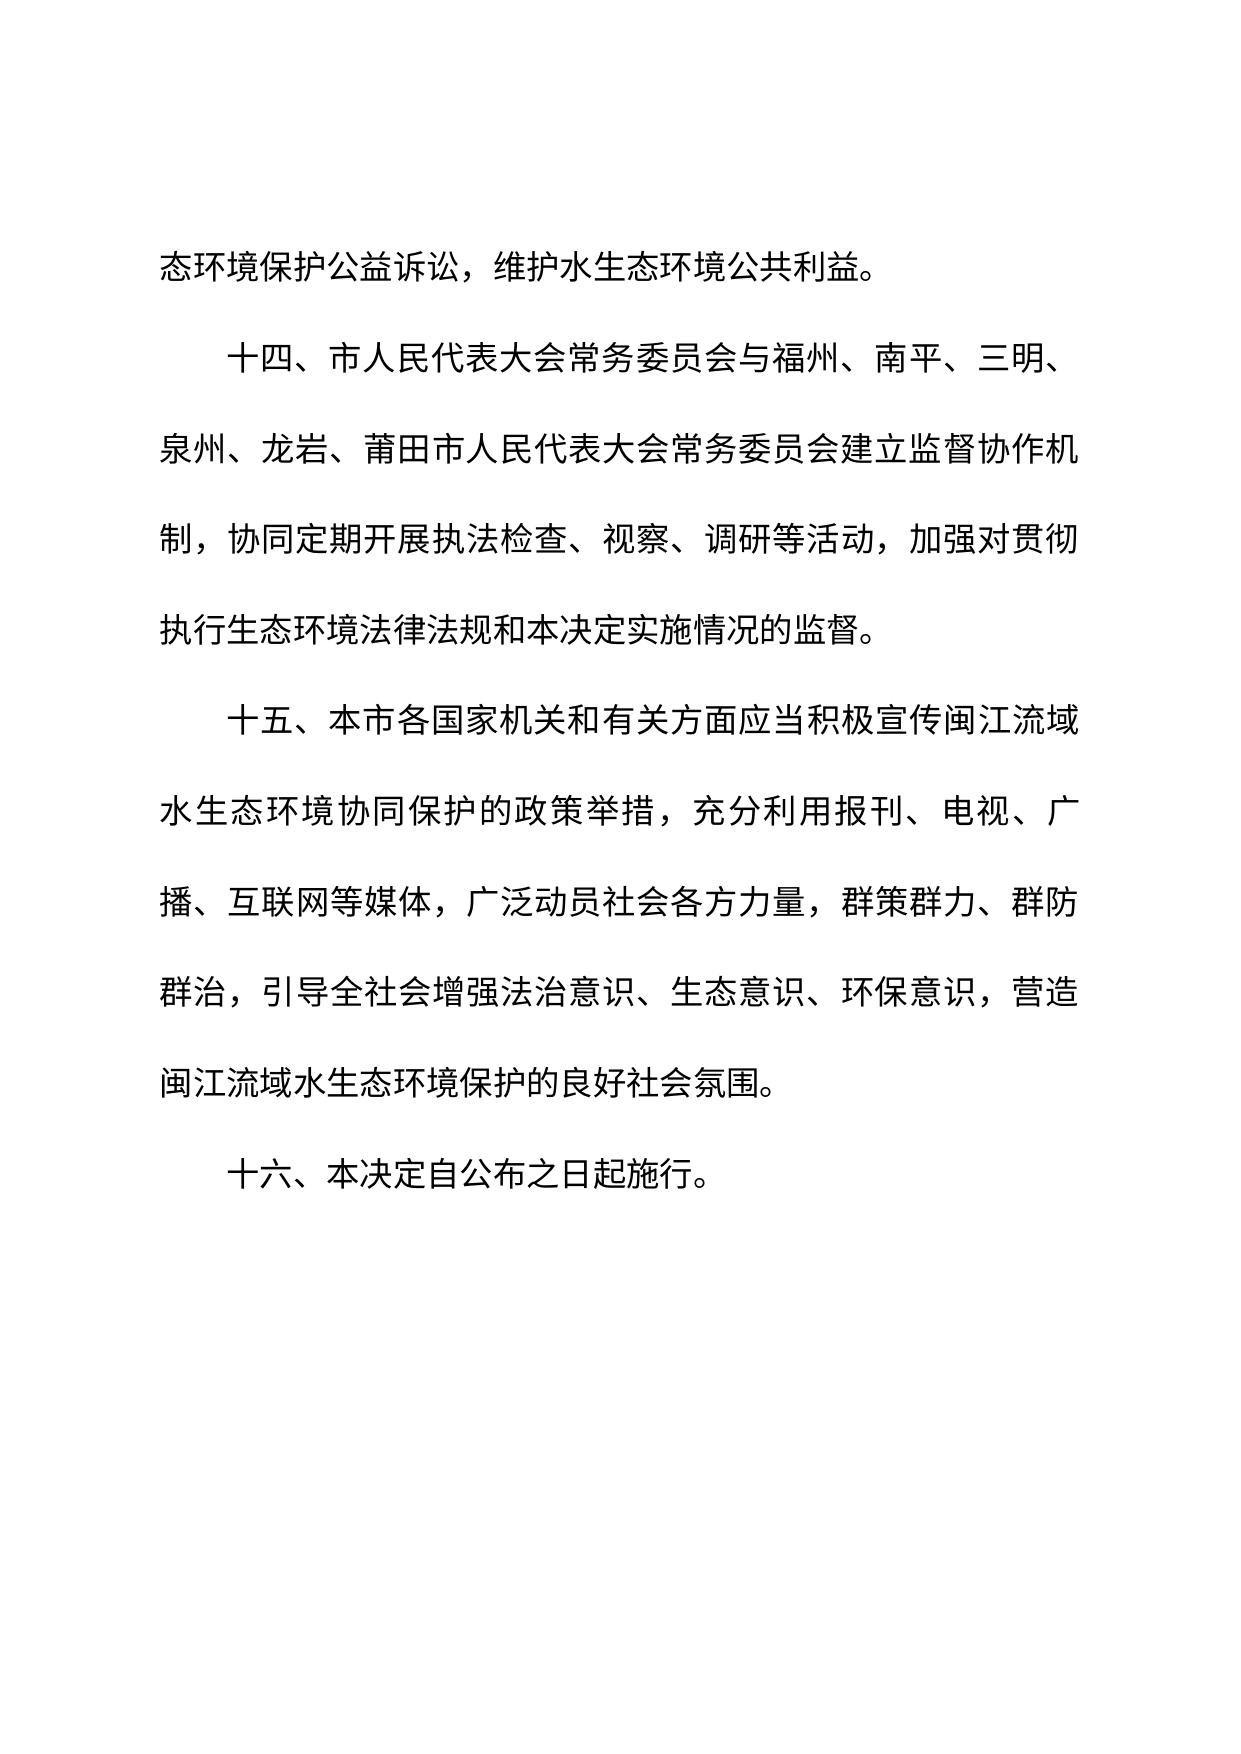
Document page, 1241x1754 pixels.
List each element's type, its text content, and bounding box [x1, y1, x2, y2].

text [159, 220, 1081, 311]
text 十六、本决定自公布之日起施行。 [159, 1126, 1078, 1217]
text 十四、市人民代表大会常务委员会与福州、南平、三明、泉州、龙岩、莆田市人民代表大会常务委员会建立监督协作机制，协同定期开展执法检查、视察、调研等活动，加强对贯彻执行生态环境法律法规和本决定实施情况的监督。 [159, 311, 1081, 673]
text 十五、本市各国家机关和有关方面应当积极宣传闽江流域水生态环境协同保护的政策举措，充分利用报刊、电视、广播、互联网等媒体，广泛动员社会各方力量，群策群力、群防群治，引导全社会增强法治意识、生态意识、环保意识，营造闽江流域水生态环境保护的良好社会氛围。 [159, 673, 1081, 1126]
